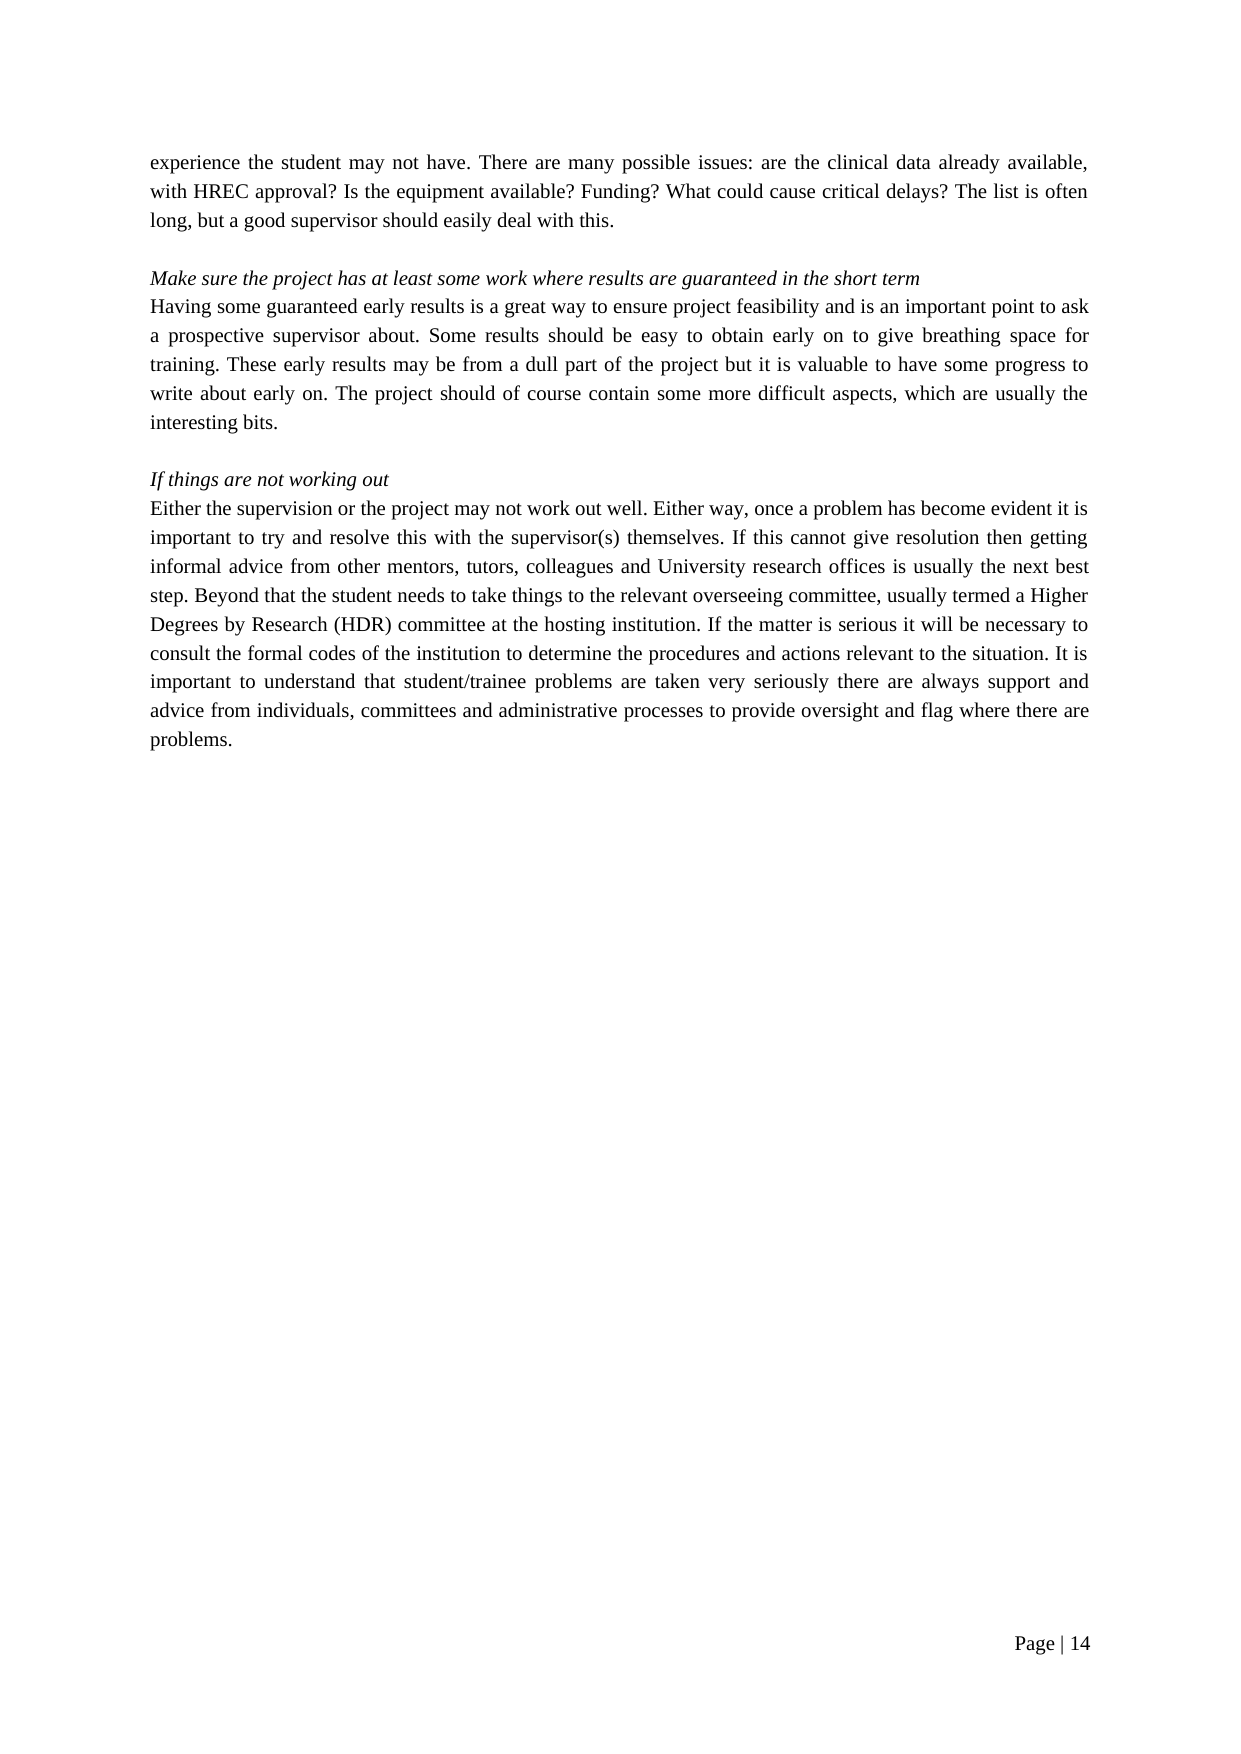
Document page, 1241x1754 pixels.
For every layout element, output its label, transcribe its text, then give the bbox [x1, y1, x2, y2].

text Make sure the project has at least some work where results are guaranteed in the short term [150, 265, 1090, 289]
text Either the supervision or the project may not work out well. Either way, once a problem has become evident it is important to try and resolve this with the supervisor(s) themselves. If this cannot give resolution then getting informal advice from other mentors, tutors, colleagues and University research offices is usually the next best step. Beyond that the student needs to take things to the relevant overseeing committee, usually termed a Higher Degrees by Research (HDR) committee at the hosting institution. If the matter is serious it will be necessary to consult the formal codes of the institution to determine the procedures and actions relevant to the situation. It is important to understand that student/trainee problems are taken very seriously there are always support and advice from individuals, committees and administrative processes to provide oversight and flag where there are problems. [150, 496, 1090, 751]
text If things are not working out [150, 467, 1090, 491]
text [150, 150, 1090, 232]
text Having some guaranteed early results is a great way to ensure project feasibility and is an important point to ask a prospective supervisor about. Some results should be easy to obtain early on to give breathing space for training. These early results may be from a dull part of the project but it is valuable to have some progress to write about early on. The project should of course contain some more difficult aspects, which are usually the interesting bits. [150, 294, 1090, 434]
